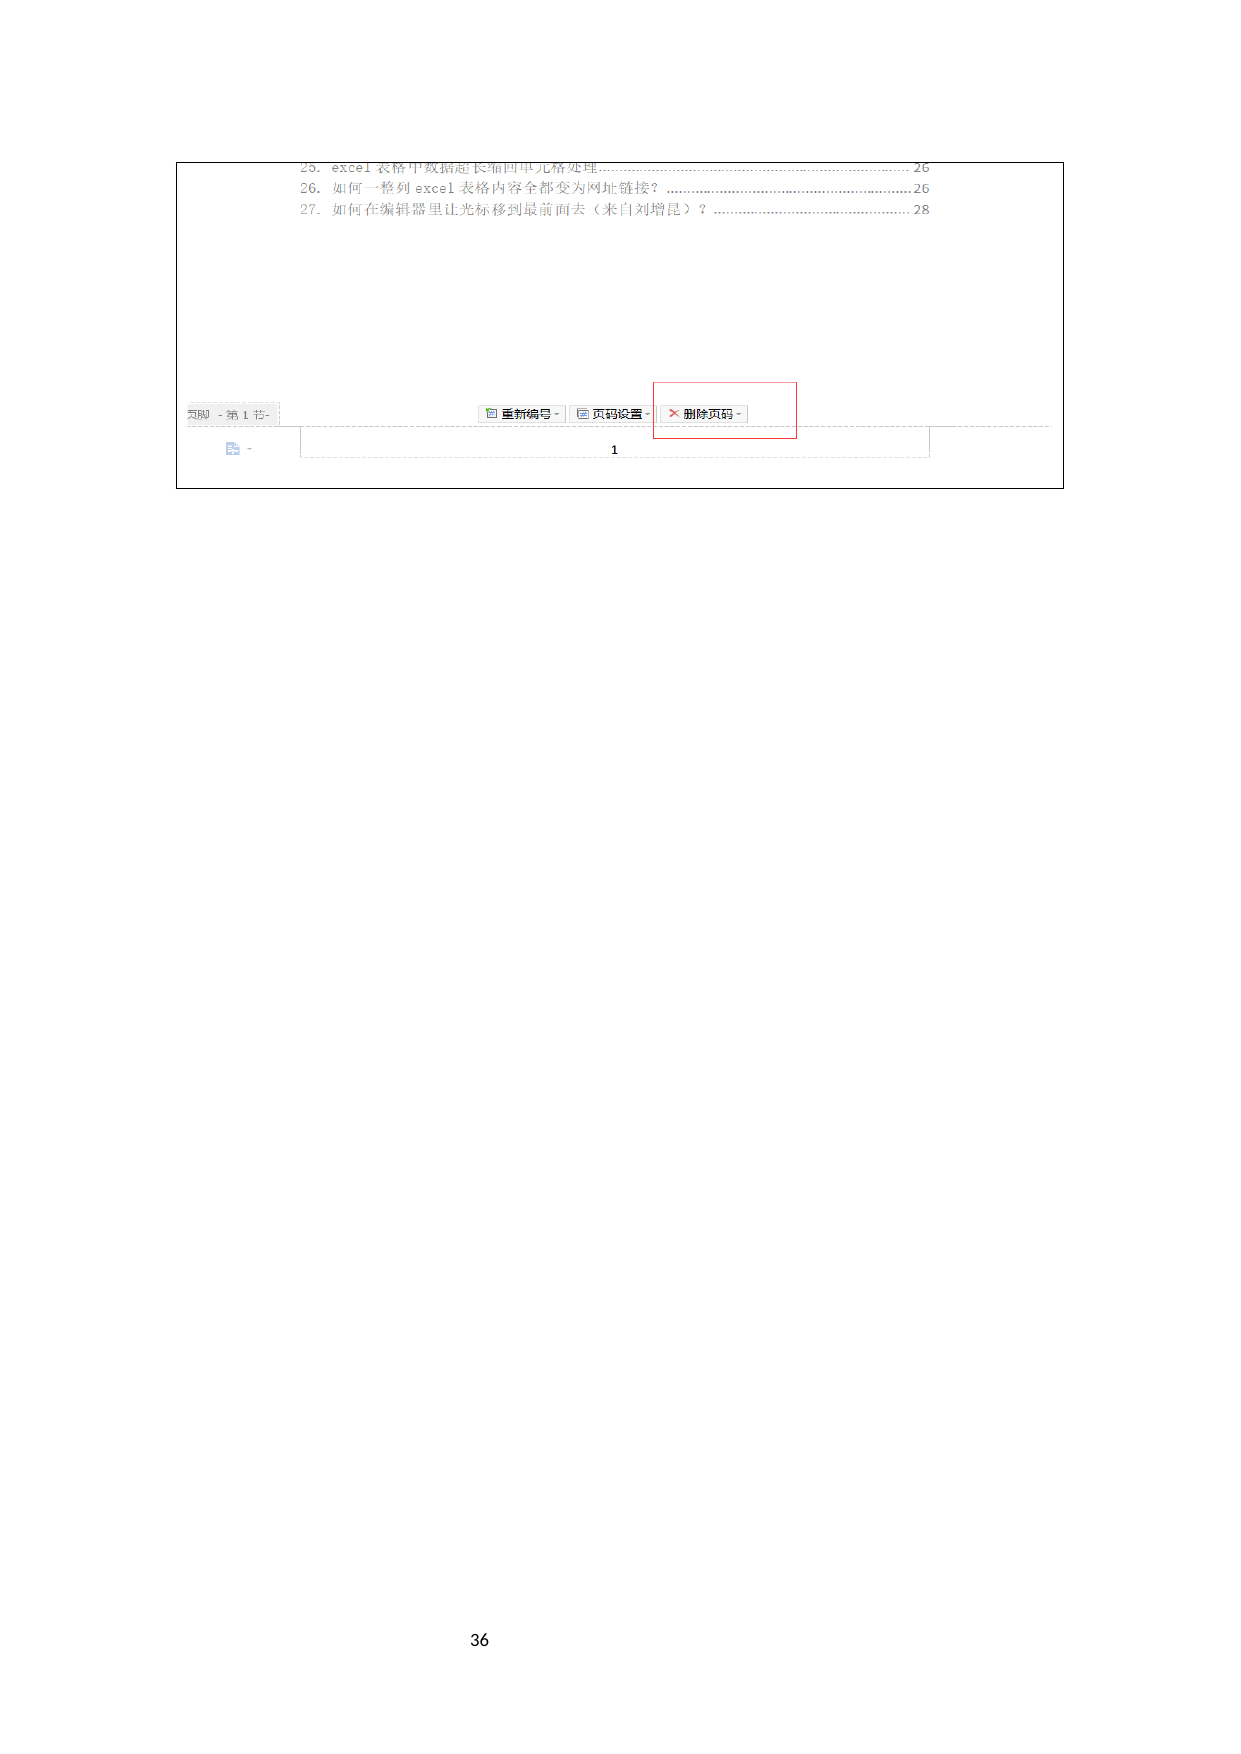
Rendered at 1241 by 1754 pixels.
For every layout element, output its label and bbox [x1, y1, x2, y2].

picture [187, 163, 1052, 480]
table_header [177, 163, 1063, 488]
